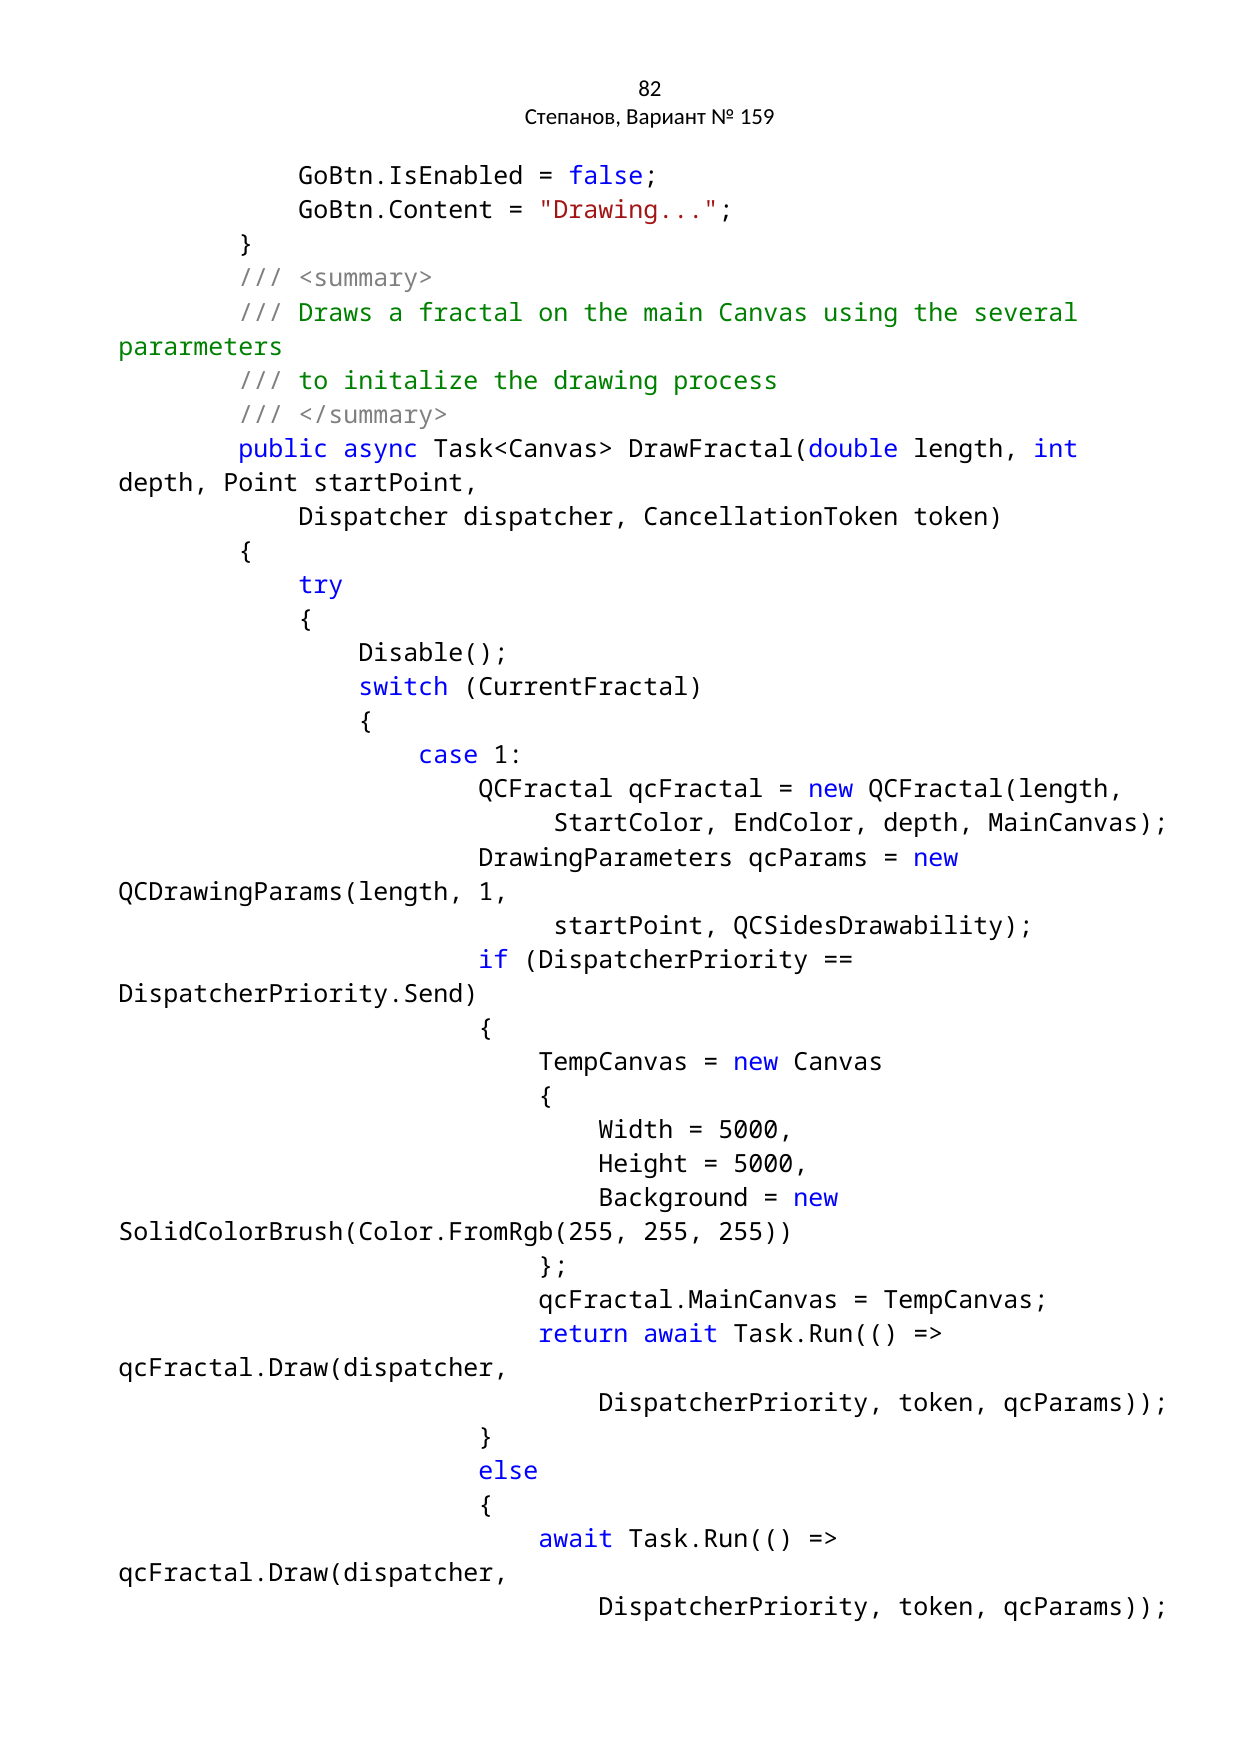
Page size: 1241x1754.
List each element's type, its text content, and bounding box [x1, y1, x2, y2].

text case 1: [118, 737, 1181, 771]
text /// Draws a fractal on the main Canvas using the several pararmeters [118, 294, 1181, 362]
text Dispatcher dispatcher, CancellationToken token) [118, 498, 1181, 533]
text switch (CurrentFractal) [118, 669, 1181, 703]
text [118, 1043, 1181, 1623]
text public async Task<Canvas> DrawFractal(double length, int depth, Point startPoint, [118, 430, 1181, 498]
text { [118, 1009, 1181, 1043]
text Disable(); [118, 635, 1181, 669]
text GoBtn.Content = "Drawing..."; [118, 192, 1181, 226]
text GoBtn.IsEnabled = false; [118, 158, 1181, 192]
text } [118, 226, 1181, 260]
text startPoint, QCSidesDrawability); [118, 907, 1181, 941]
text { [118, 703, 1181, 737]
text { [118, 533, 1181, 567]
text StartColor, EndColor, depth, MainCanvas); [118, 805, 1181, 839]
text DrawingParameters qcParams = new QCDrawingParams(length, 1, [118, 839, 1181, 907]
text QCFractal qcFractal = new QCFractal(length, [118, 771, 1181, 805]
text if (DispatcherPriority == DispatcherPriority.Send) [118, 941, 1181, 1009]
text /// to initalize the drawing process [118, 362, 1181, 396]
text /// </summary> [118, 396, 1181, 430]
text { [118, 601, 1181, 635]
text try [118, 567, 1181, 601]
text /// <summary> [118, 260, 1181, 294]
